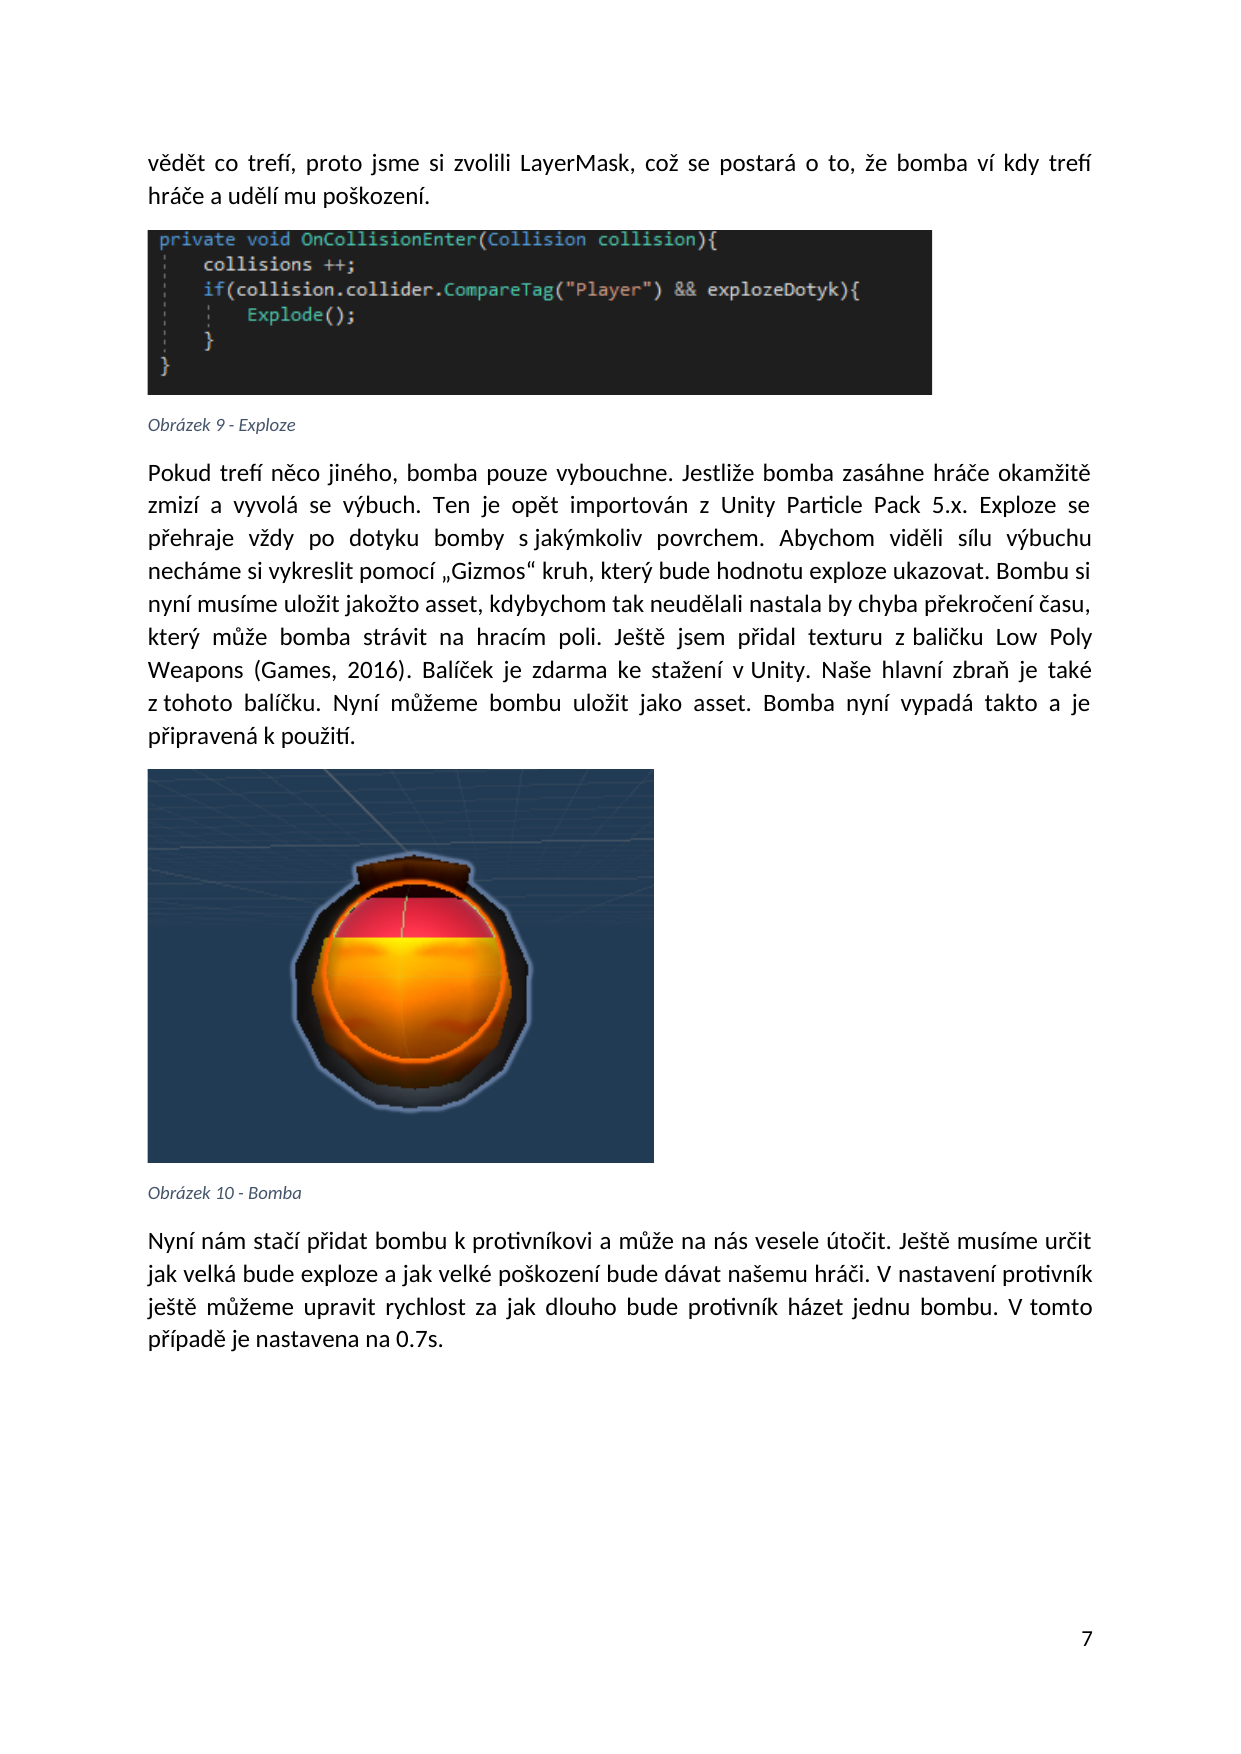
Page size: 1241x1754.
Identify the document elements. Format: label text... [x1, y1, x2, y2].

picture [147, 230, 933, 395]
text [148, 148, 1093, 211]
text Pokud trefí něco jiného, bomba pouze vybouchne. Jestliže bomba zasáhne hráče okamžitě zmizí a vyvolá se výbuch. Ten je opět importován z Unity Particle Pack 5.x. Exploze se přehraje vždy po dotyku bomby s jakýmkoliv povrchem. Abychom viděli sílu výbuchu necháme si vykreslit pomocí „Gizmos“ kruh, který bude hodnotu exploze ukazovat. Bombu si nyní musíme uložit jakožto asset, kdybychom tak neudělali nastala by chyba překročení času, který může bomba strávit na hracím poli. Ještě jsem přidal texturu z baličku Low Poly Weapons. Balíček je zdarma ke stažení v Unity. Naše hlavní zbraň je také z tohoto balíčku. Nyní můžeme bombu uložit jako asset. Bomba nyní vypadá takto a je připravená k použití. [148, 457, 1093, 751]
text Nyní nám stačí přidat bombu k protivníkovi a může na nás vesele útočit. Ještě musíme určit jak velká bude exploze a jak velké poškození bude dávat našemu hráči. V nastavení protivník ještě můžeme upravit rychlost za jak dlouho bude protivník házet jednu bombu. V tomto případě je nastavena na 0.7s. [148, 1225, 1093, 1354]
picture [147, 769, 654, 1163]
